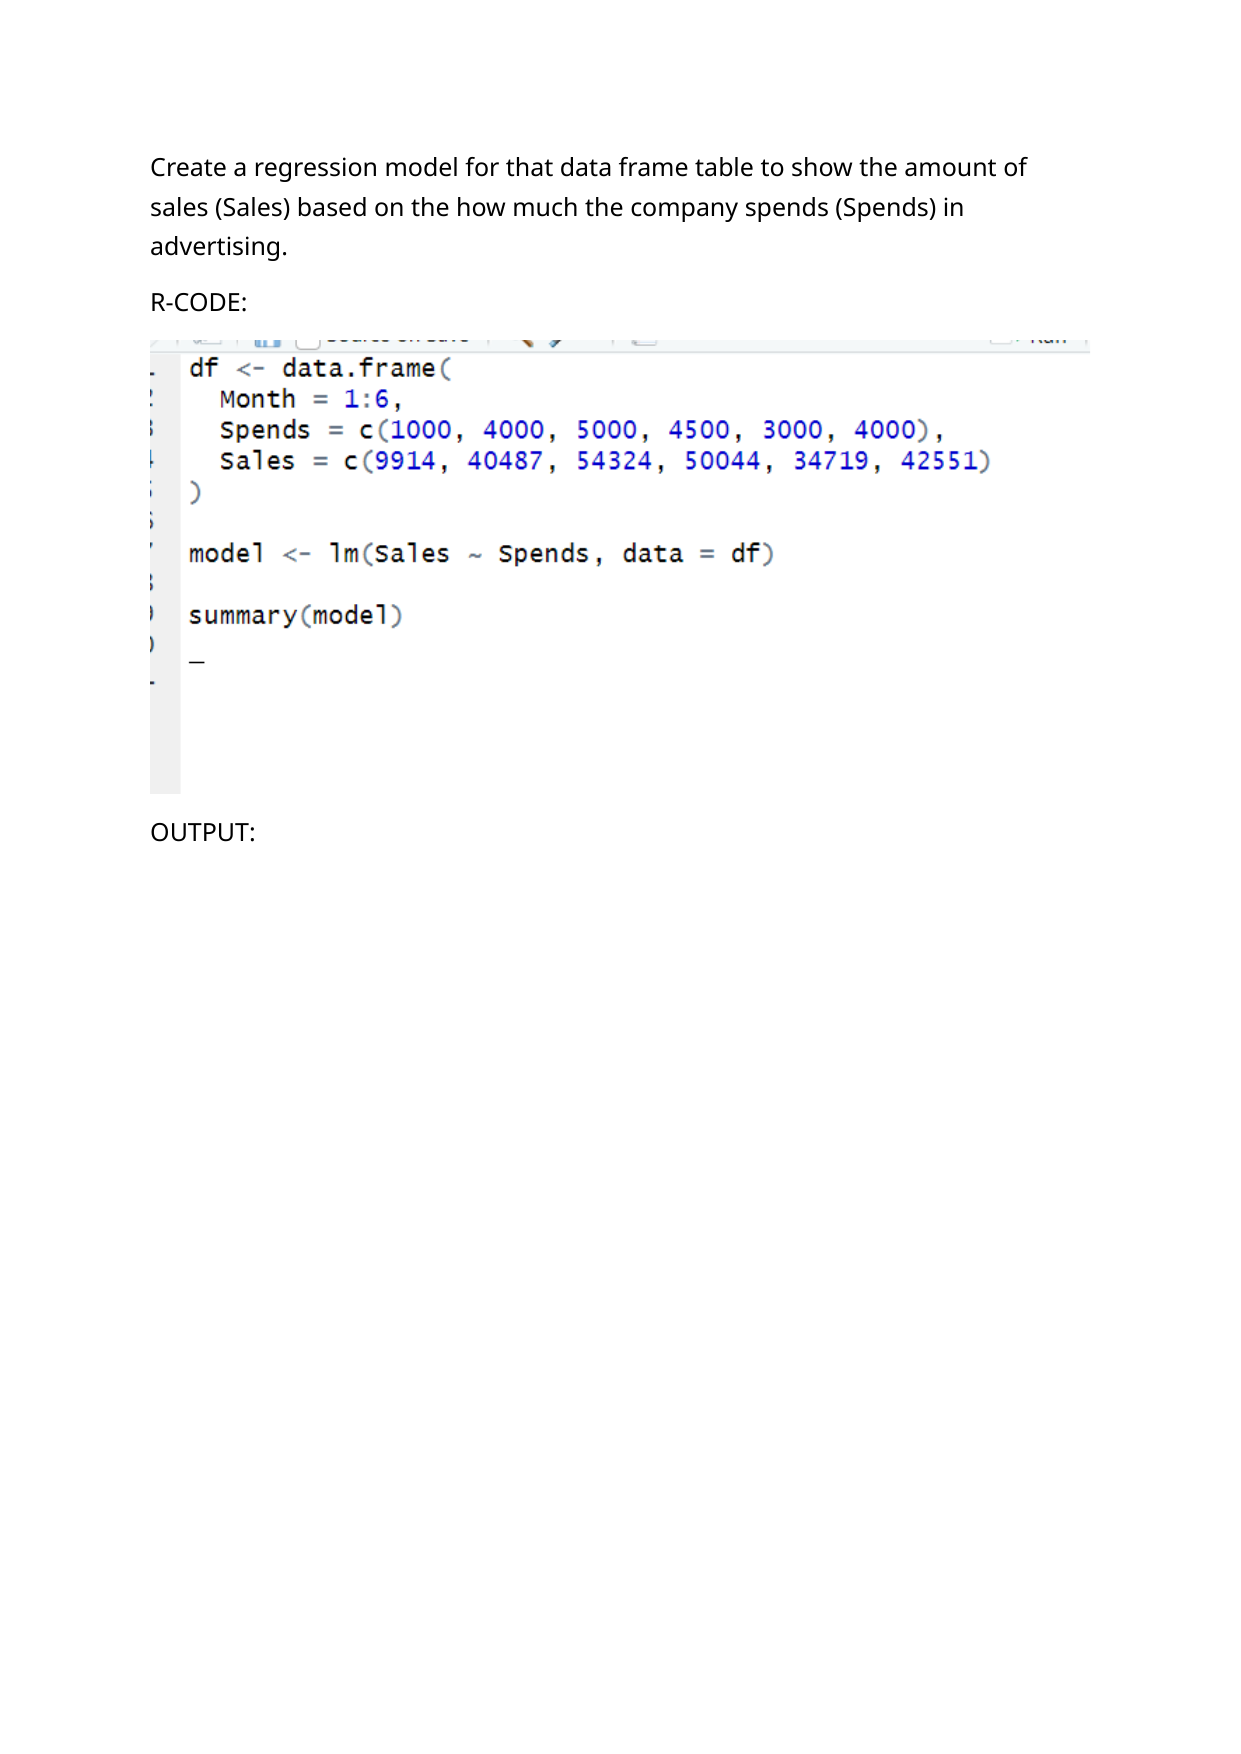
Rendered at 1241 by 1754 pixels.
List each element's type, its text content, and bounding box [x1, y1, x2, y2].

text R-CODE: [150, 284, 1090, 318]
picture [150, 340, 1091, 794]
text OUTPUT: [150, 815, 1090, 849]
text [150, 150, 1090, 262]
